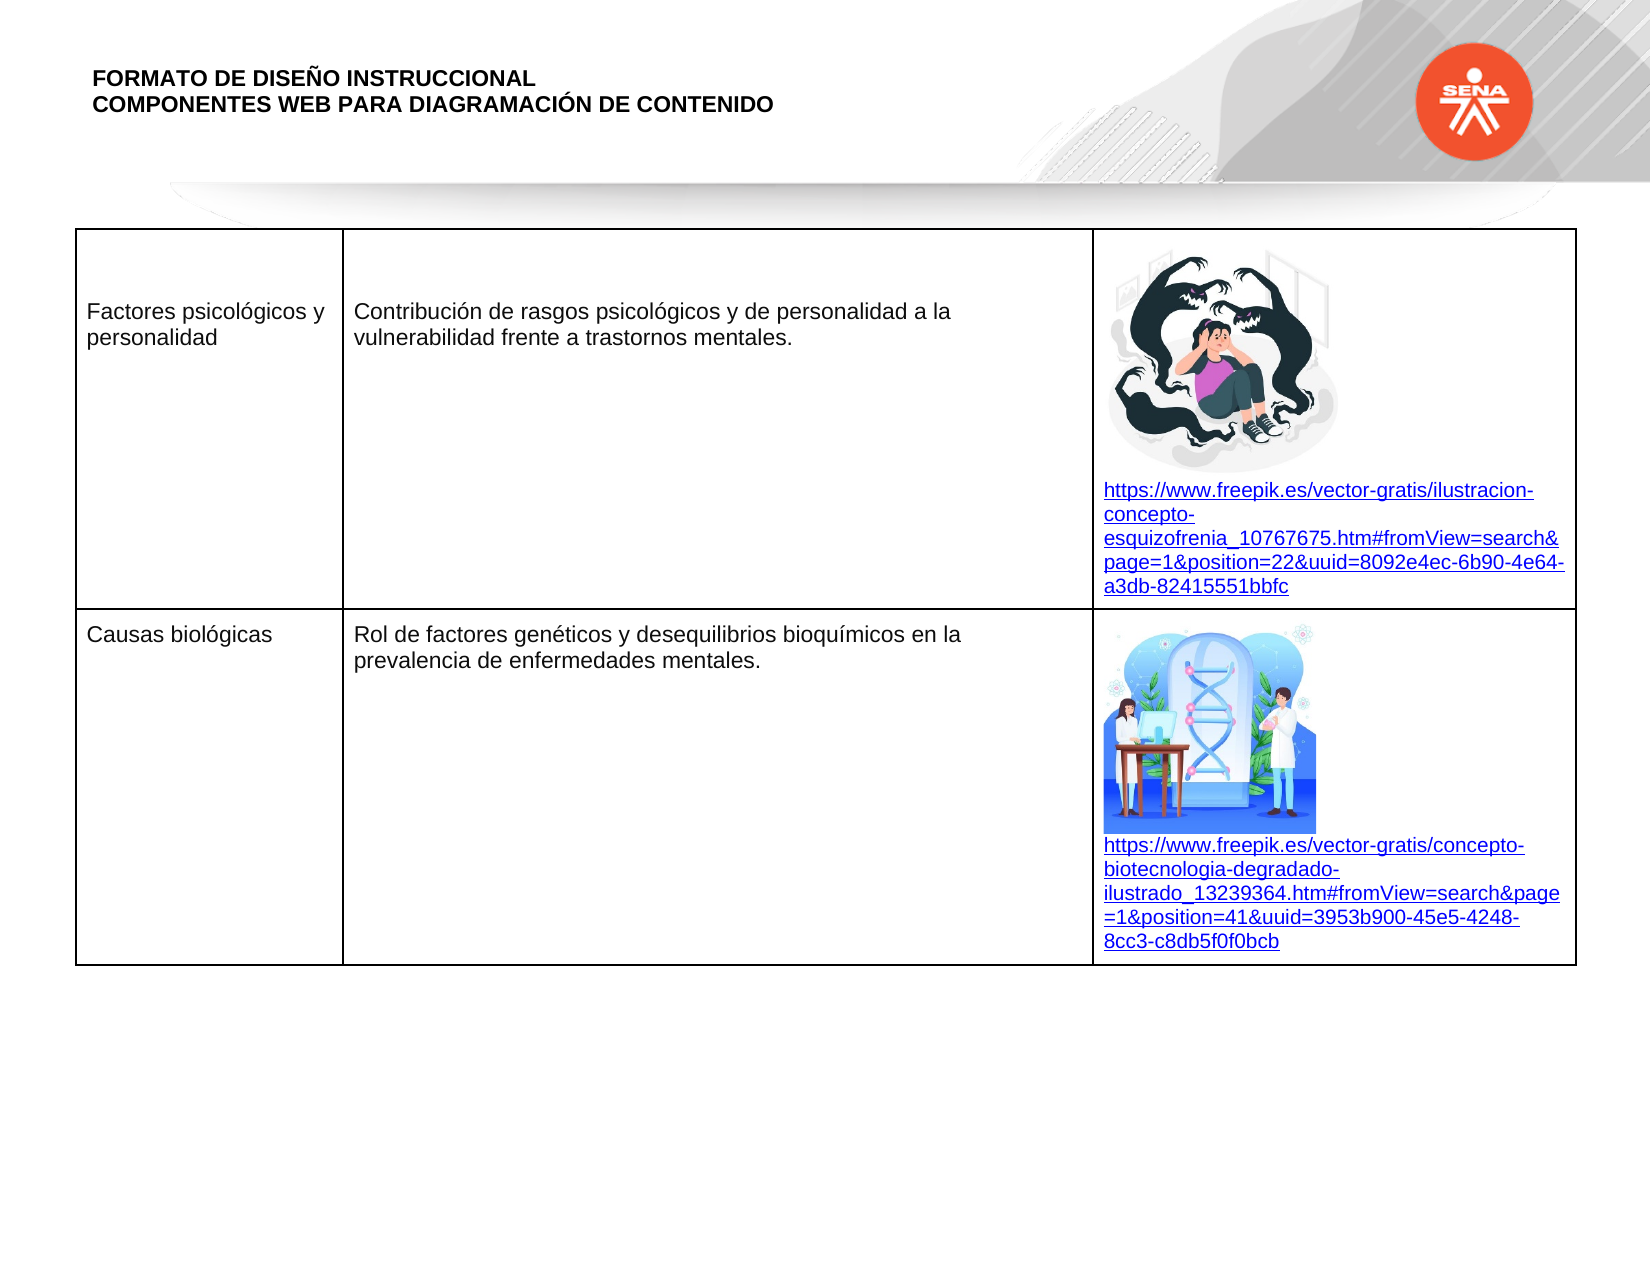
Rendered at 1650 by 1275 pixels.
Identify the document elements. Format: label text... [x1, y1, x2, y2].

picture [1103, 240, 1342, 479]
table_cell Contribución de rasgos psicológicos y de personalidad a la vulnerabilidad frente a trastornos mentales. [344, 230, 1092, 608]
picture [1103, 620, 1317, 834]
table_cell https://www.freepik.es/vector-gratis/ilustracion-concepto-esquizofrenia_10767675.htm#fromView=search&page=1&position=22&uuid=8092e4ec-6b90-4e64-a3db-82415551bbfc [1094, 230, 1575, 608]
table_cell Causas biológicas [77, 610, 342, 963]
table_cell Factores psicológicos y personalidad [77, 230, 342, 608]
table_cell Rol de factores genéticos y desequilibrios bioquímicos en la prevalencia de enfermedades mentales. [344, 610, 1092, 963]
table_cell https://www.freepik.es/vector-gratis/concepto-biotecnologia-degradado-ilustrado_13239364.htm#fromView=search&page=1&position=41&uuid=3953b900-45e5-4248-8cc3-c8db5f0f0bcb [1094, 610, 1575, 963]
picture [0, 0, 1650, 229]
